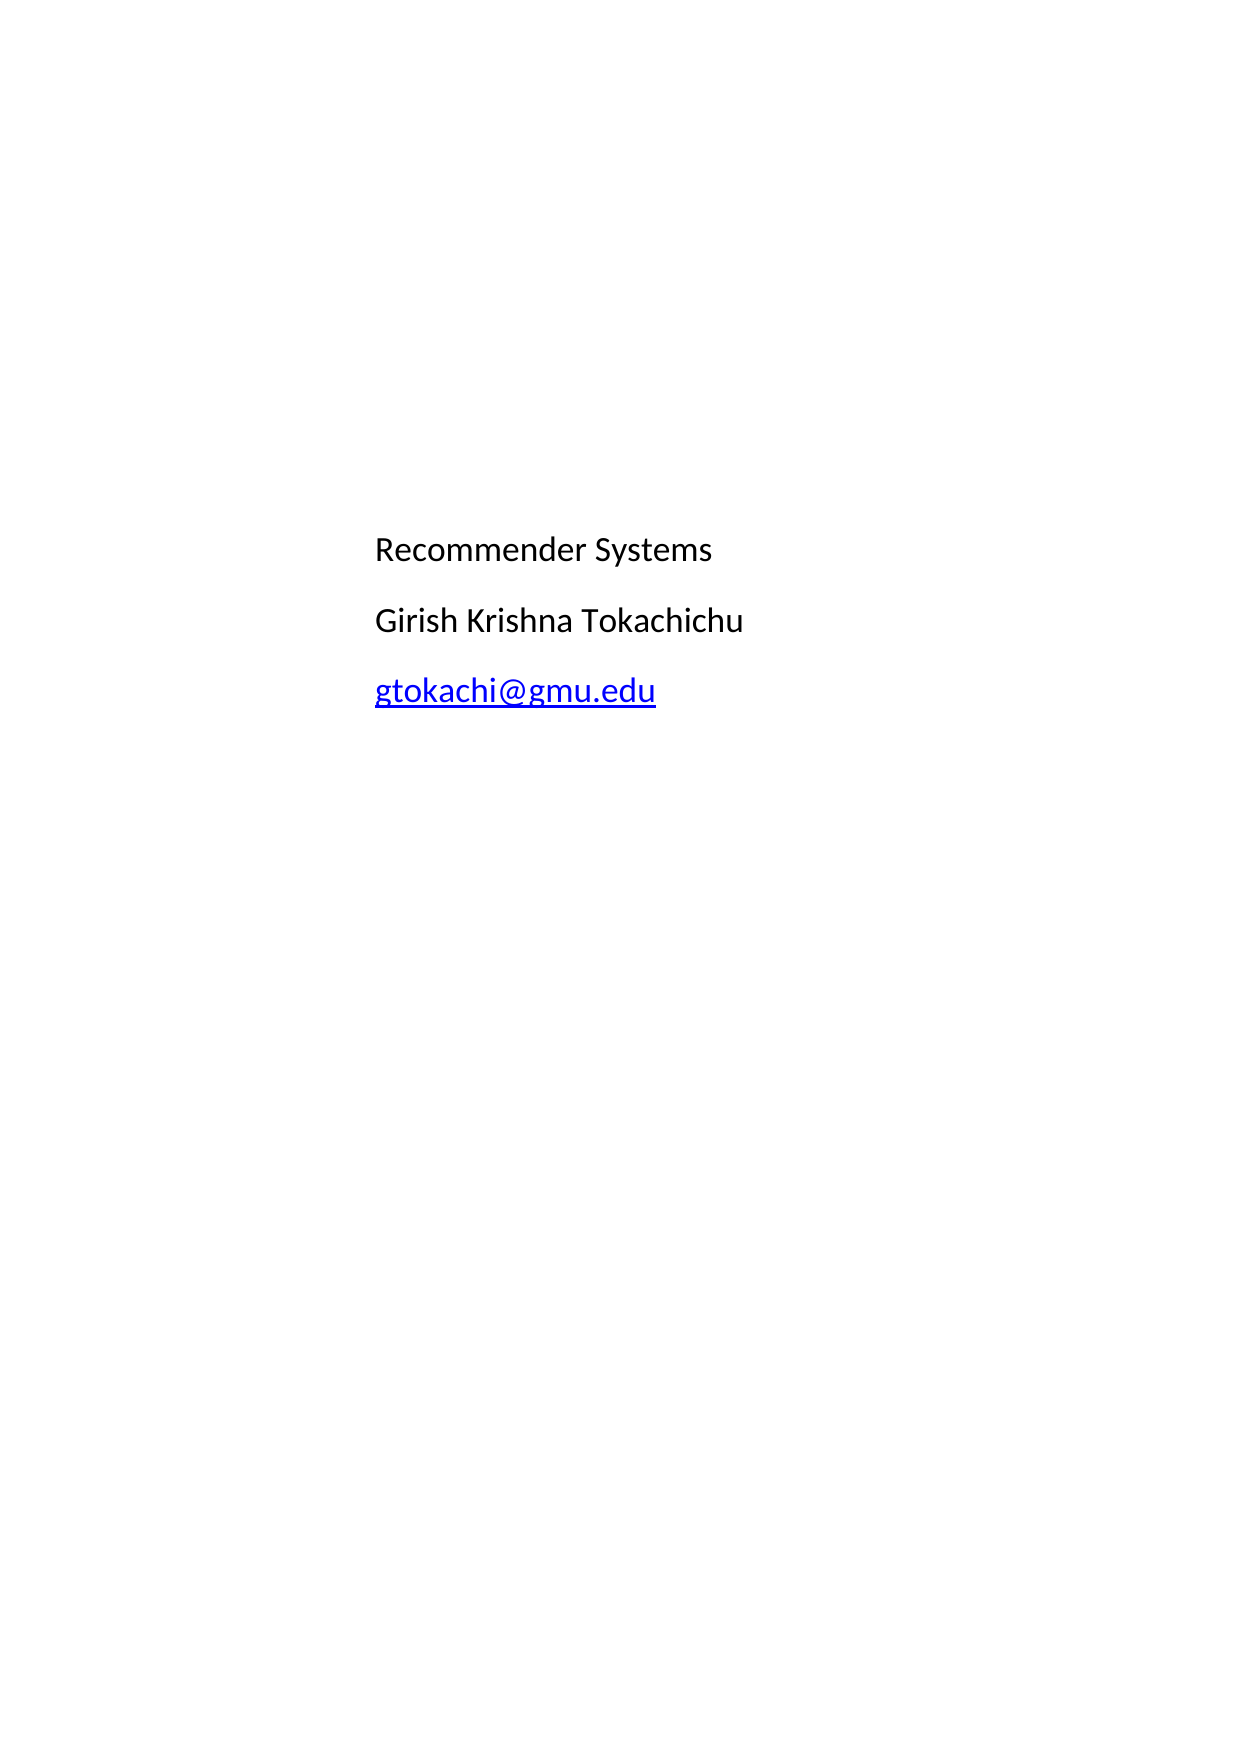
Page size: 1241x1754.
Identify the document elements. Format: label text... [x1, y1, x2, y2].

text gtokachi@gmu.edu [150, 668, 1090, 712]
text Girish Krishna Tokachichu [150, 598, 1090, 641]
text Recommender Systems [150, 527, 1090, 571]
